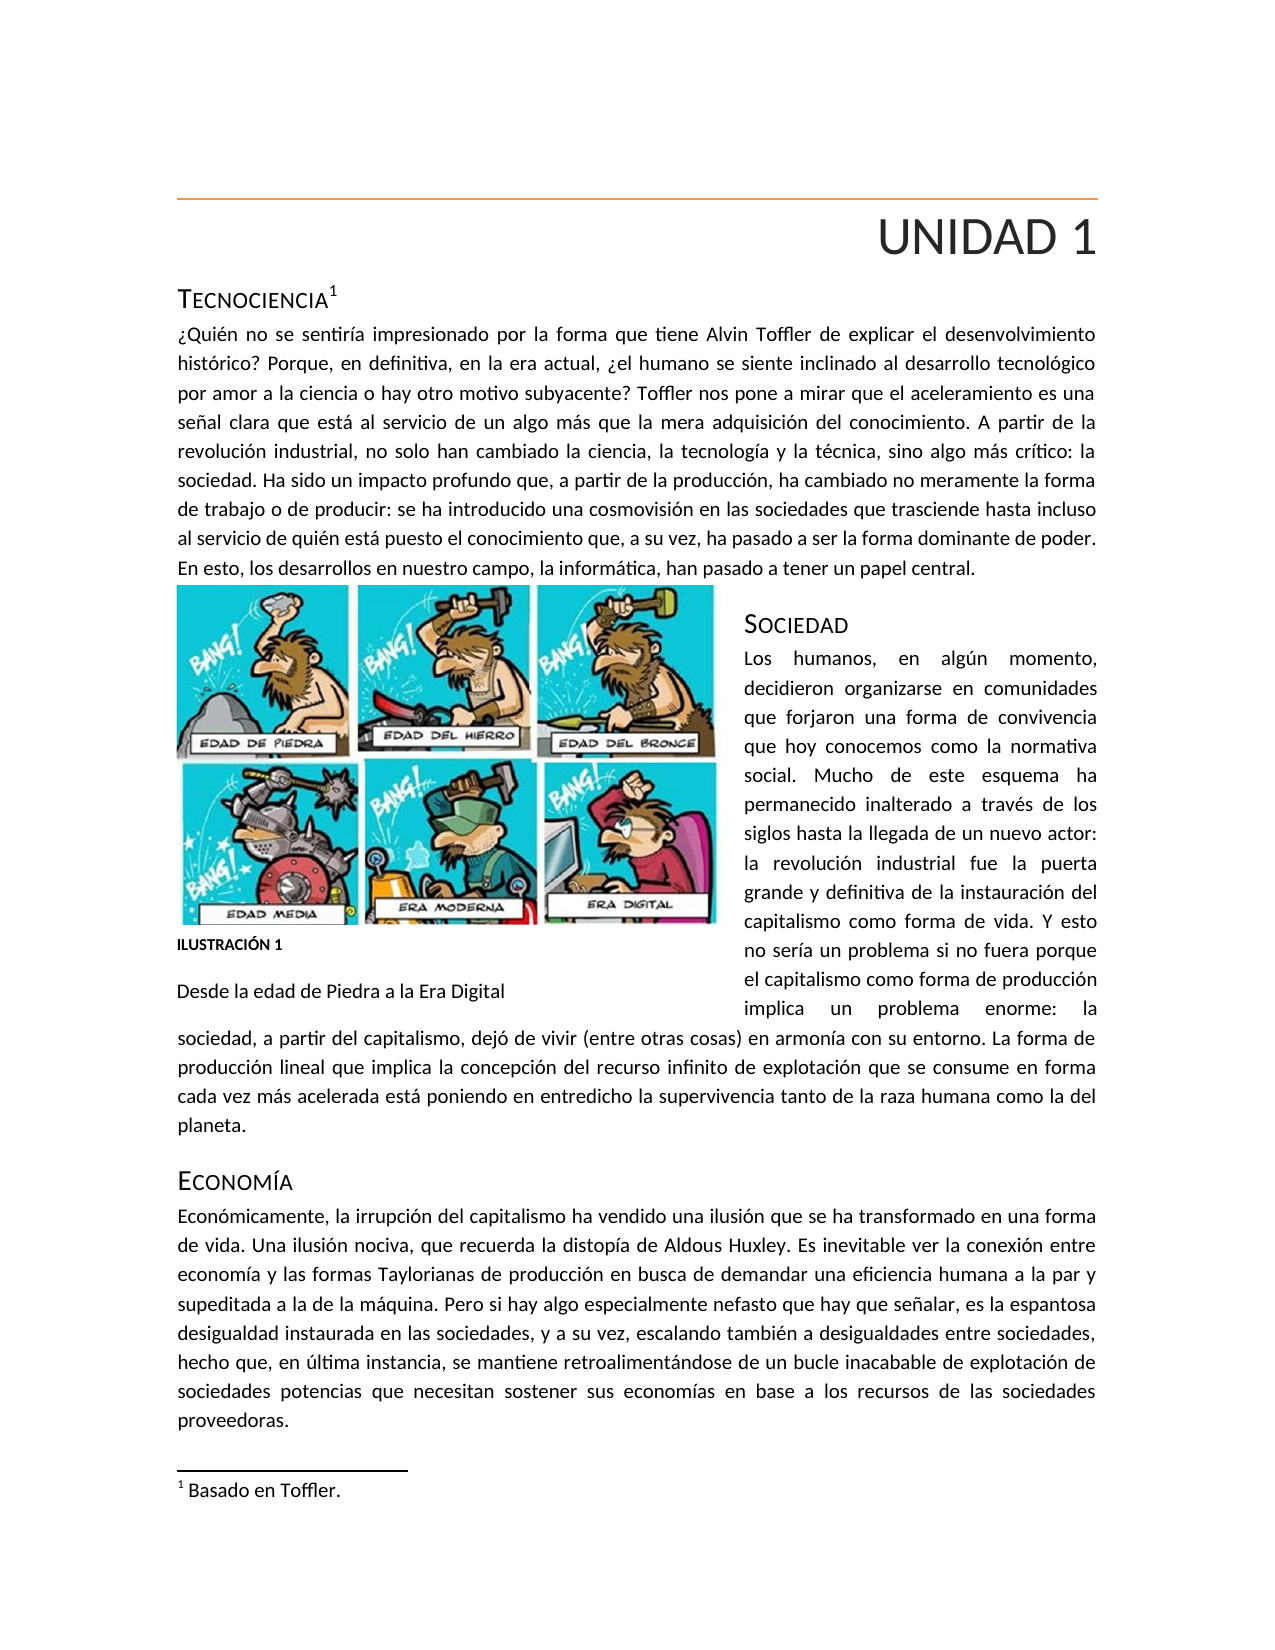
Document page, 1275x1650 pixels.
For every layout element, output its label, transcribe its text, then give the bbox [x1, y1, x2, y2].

title UNIDAD 1 [177, 200, 1098, 268]
text ¿Quién no se sentiría impresionado por la forma que tiene Alvin Toffler de explicar el desenvolvimiento histórico? Porque, en definitiva, en la era actual, ¿el humano se siente inclinado al desarrollo tecnológico por amor a la ciencia o hay otro motivo subyacente? Toffler nos pone a mirar que el aceleramiento es una señal clara que está al servicio de un algo más que la mera adquisición del conocimiento. A partir de la revolución industrial, no solo han cambiado la ciencia, la tecnología y la técnica, sino algo más crítico: la sociedad. Ha sido un impacto profundo que, a partir de la producción, ha cambiado no meramente la forma de trabajo o de producir: se ha introducido una cosmovisión en las sociedades que trasciende hasta incluso al servicio de quién está puesto el conocimiento que, a su vez, ha pasado a ser la forma dominante de poder. En esto, los desarrollos en nuestro campo, la informática, han pasado a tener un papel central. [177, 321, 1098, 580]
subtitle Economía [177, 1162, 1098, 1198]
picture [176, 585, 725, 925]
subtitle Sociedad [725, 605, 1098, 640]
subtitle Tecnociencia [177, 280, 1098, 316]
text Económicamente, la irrupción del capitalismo ha vendido una ilusión que se ha transformado en una forma de vida. Una ilusión nociva, que recuerda la distopía de Aldous Huxley. Es inevitable ver la conexión entre economía y las formas Taylorianas de producción en busca de demandar una eficiencia humana a la par y supeditada a la de la máquina. Pero si hay algo especialmente nefasto que hay que señalar, es la espantosa desigualdad instaurada en las sociedades, y a su vez, escalando también a desigualdades entre sociedades, hecho que, en última instancia, se mantiene retroalimentándose de un bucle inacabable de explotación de sociedades potencias que necesitan sostener sus economías en base a los recursos de las sociedades proveedoras. [177, 1203, 1098, 1433]
